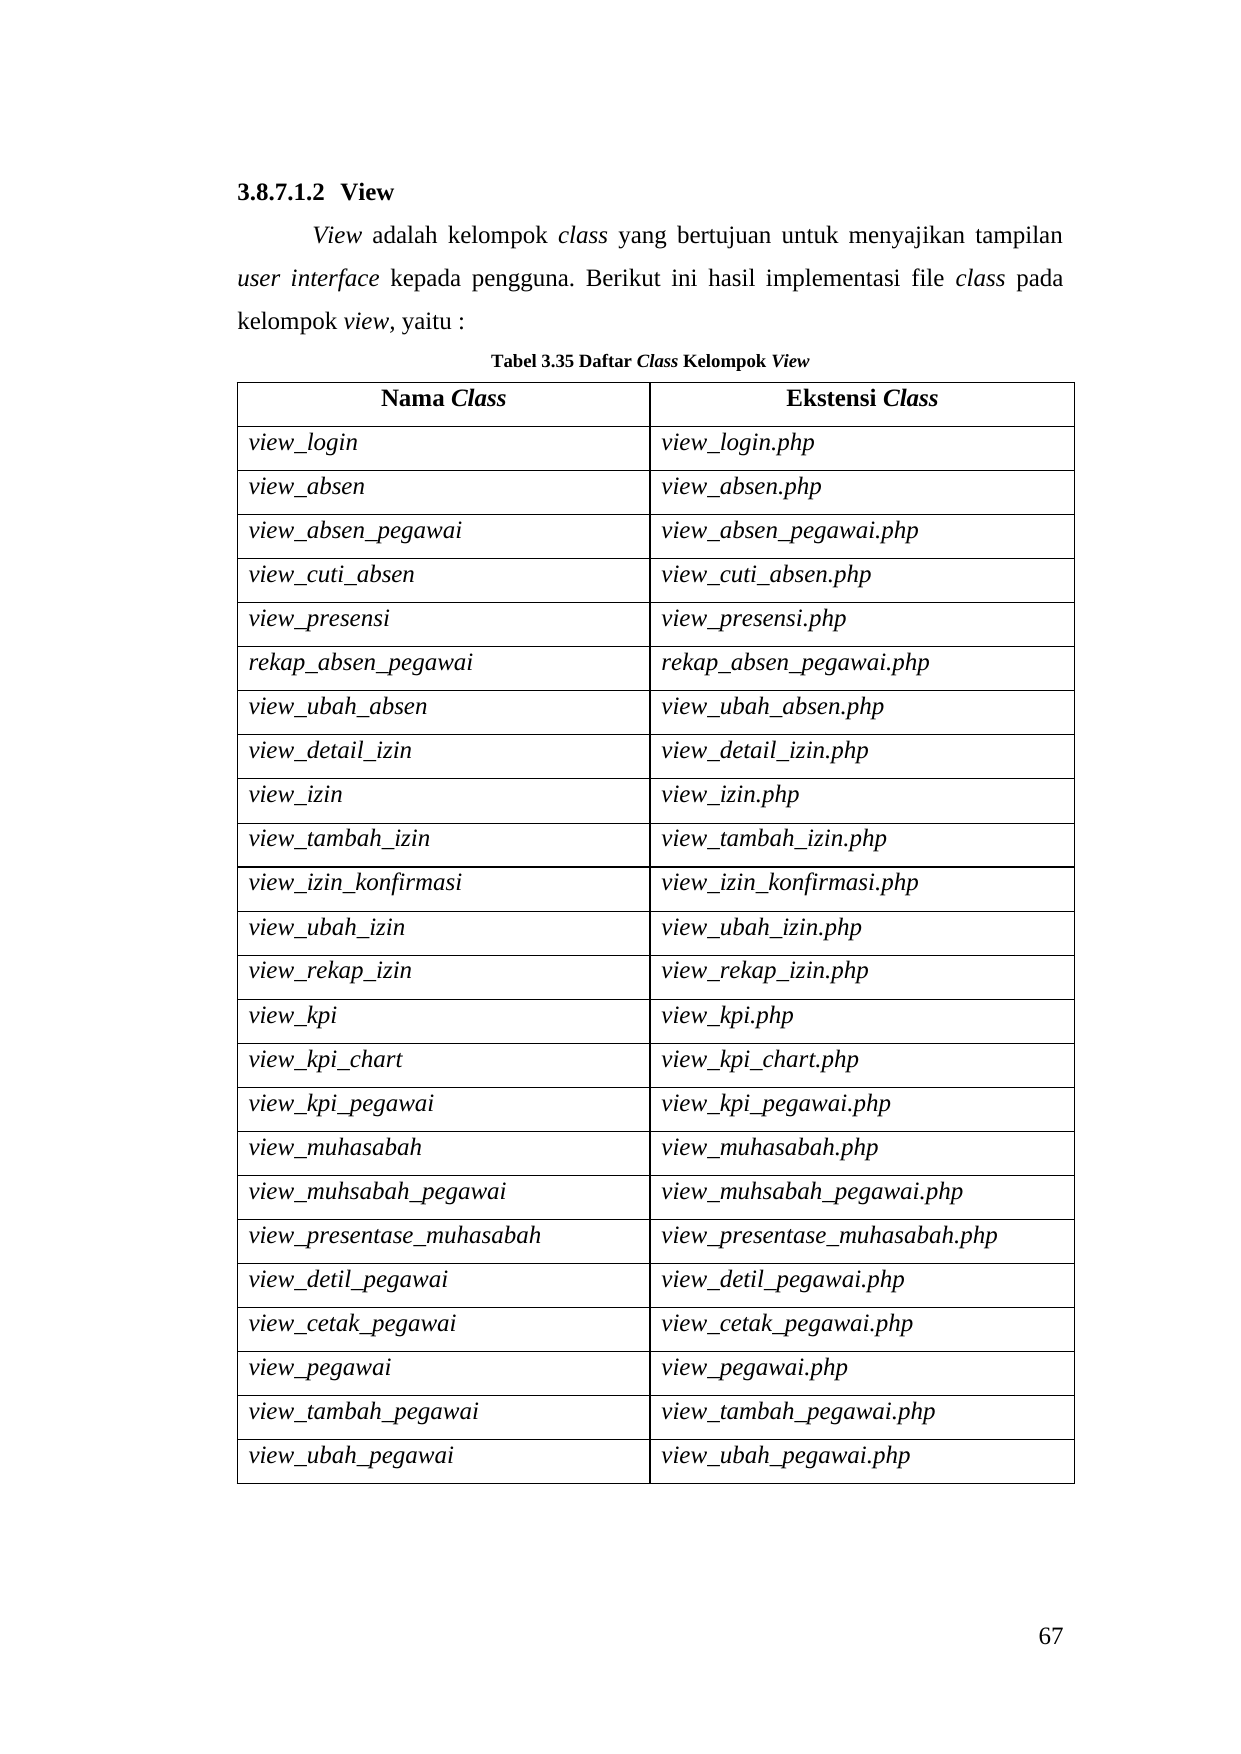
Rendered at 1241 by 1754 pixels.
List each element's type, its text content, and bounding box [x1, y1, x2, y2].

table_cell view_tambah_izin.php [651, 824, 1074, 866]
table_cell view_absen_pegawai.php [651, 515, 1074, 558]
table_cell view_izin [238, 779, 649, 822]
table_cell view_tambah_izin [238, 824, 649, 866]
table_cell view_cuti_absen [238, 559, 649, 602]
table_cell view_muhasabah [238, 1132, 649, 1175]
table_cell view_absen_pegawai [238, 515, 649, 558]
table_cell view_pegawai.php [651, 1352, 1074, 1395]
table_cell view_presensi [238, 603, 649, 646]
table_header Ekstensi Class [651, 383, 1074, 426]
table_cell view_kpi_chart [238, 1044, 649, 1087]
table_cell view_detail_izin.php [651, 735, 1074, 778]
table_cell view_cuti_absen.php [651, 559, 1074, 602]
table_cell rekap_absen_pegawai [238, 647, 649, 690]
table_cell view_detil_pegawai [238, 1264, 649, 1307]
table_cell view_absen.php [651, 471, 1074, 514]
table_cell view_presensi.php [651, 603, 1074, 646]
table_cell view_login [238, 427, 649, 470]
table_cell view_kpi [238, 1000, 649, 1043]
table_cell view_kpi.php [651, 1000, 1074, 1043]
table_cell view_kpi_pegawai [238, 1088, 649, 1131]
table_cell view_rekap_izin [238, 956, 649, 999]
table_cell view_tambah_pegawai.php [651, 1396, 1074, 1439]
table_cell view_izin_konfirmasi.php [651, 868, 1074, 911]
table_cell view_presentase_muhasabah.php [651, 1220, 1074, 1263]
table_cell view_muhasabah.php [651, 1132, 1074, 1175]
table_cell view_cetak_pegawai.php [651, 1308, 1074, 1351]
table_cell view_kpi_pegawai.php [651, 1088, 1074, 1131]
table_cell view_muhsabah_pegawai.php [651, 1176, 1074, 1219]
list View [237, 177, 1063, 206]
table_cell view_ubah_izin.php [651, 912, 1074, 954]
table_cell view_rekap_izin.php [651, 956, 1074, 999]
table_cell view_cetak_pegawai [238, 1308, 649, 1351]
table_cell view_presentase_muhasabah [238, 1220, 649, 1263]
list Tabel 3.35 Daftar Class Kelompok View [237, 349, 1063, 371]
table_cell view_kpi_chart.php [651, 1044, 1074, 1087]
table_cell view_pegawai [238, 1352, 649, 1395]
table_cell view_muhsabah_pegawai [238, 1176, 649, 1219]
table_cell view_detail_izin [238, 735, 649, 778]
table_cell view_tambah_pegawai [238, 1396, 649, 1439]
table_header Nama Class [238, 383, 649, 426]
table_cell view_ubah_absen.php [651, 691, 1074, 734]
table_cell view_ubah_pegawai [238, 1440, 649, 1483]
table_cell view_ubah_izin [238, 912, 649, 954]
table_cell view_detil_pegawai.php [651, 1264, 1074, 1307]
table_cell view_absen [238, 471, 649, 514]
table_cell view_ubah_absen [238, 691, 649, 734]
table_cell view_ubah_pegawai.php [651, 1440, 1074, 1483]
table_cell view_izin_konfirmasi [238, 868, 649, 911]
list View adalah kelompok class yang bertujuan untuk menyajikan tampilan user interface kepada pengguna. Berikut ini hasil implementasi file class pada kelompok view, yaitu : [237, 220, 1063, 335]
table_cell view_login.php [651, 427, 1074, 470]
table_cell rekap_absen_pegawai.php [651, 647, 1074, 690]
table_cell view_izin.php [651, 779, 1074, 822]
